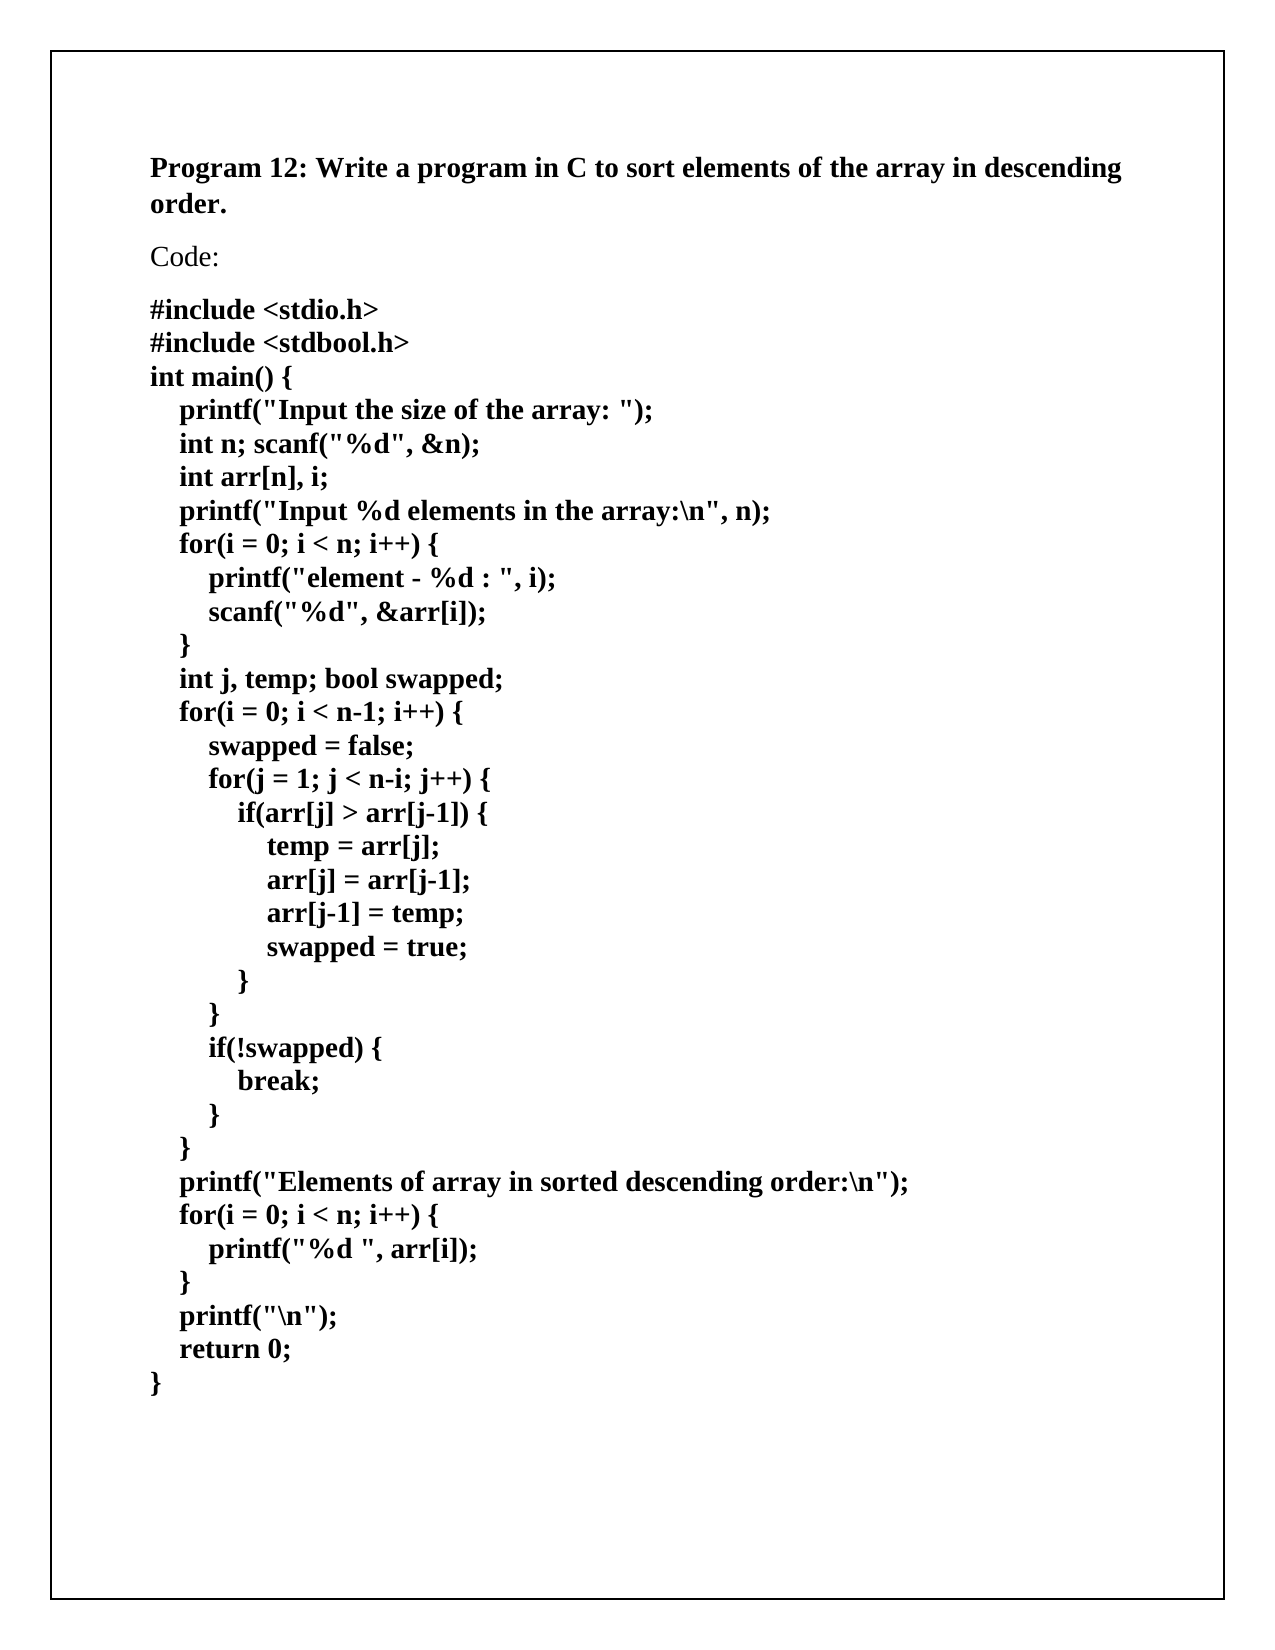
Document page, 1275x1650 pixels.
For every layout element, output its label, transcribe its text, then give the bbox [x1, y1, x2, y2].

text printf("Input %d elements in the array:\n", n); [150, 493, 1125, 527]
text arr[j-1] = temp; [150, 896, 1125, 929]
text int n; scanf("%d", &n); [150, 426, 1125, 459]
text int main() { [150, 359, 1125, 392]
text } [150, 1130, 1125, 1164]
text printf("Input the size of the array: "); [150, 392, 1125, 426]
text for(j = 1; j < n-i; j++) { [150, 761, 1125, 795]
text for(i = 0; i < n; i++) { [150, 527, 1125, 560]
text } [150, 627, 1125, 661]
text temp = arr[j]; [150, 828, 1125, 862]
text break; [150, 1063, 1125, 1097]
text for(i = 0; i < n; i++) { [150, 1197, 1125, 1231]
text Program 12: Write a program in C to sort elements of the array in descending order. [150, 150, 1125, 220]
text arr[j] = arr[j-1]; [150, 862, 1125, 896]
text } [150, 1097, 1125, 1130]
text if(arr[j] > arr[j-1]) { [150, 795, 1125, 828]
text Code: [150, 239, 1125, 272]
text printf("Elements of array in sorted descending order:\n"); [150, 1164, 1125, 1197]
text printf("element - %d : ", i); [150, 560, 1125, 594]
text for(i = 0; i < n-1; i++) { [150, 694, 1125, 728]
text if(!swapped) { [150, 1030, 1125, 1063]
text scanf("%d", &arr[i]); [150, 594, 1125, 627]
text #include <stdbool.h> [150, 325, 1125, 359]
text int j, temp; bool swapped; [150, 661, 1125, 694]
text } [150, 996, 1125, 1030]
text } [150, 1264, 1125, 1298]
text swapped = true; [150, 929, 1125, 963]
text printf("\n"); [150, 1298, 1125, 1332]
text swapped = false; [150, 728, 1125, 761]
text #include <stdio.h> [150, 292, 1125, 325]
text return 0; [150, 1332, 1125, 1365]
text printf("%d ", arr[i]); [150, 1231, 1125, 1264]
text } [150, 1365, 1125, 1399]
text int arr[n], i; [150, 459, 1125, 493]
text } [150, 963, 1125, 996]
